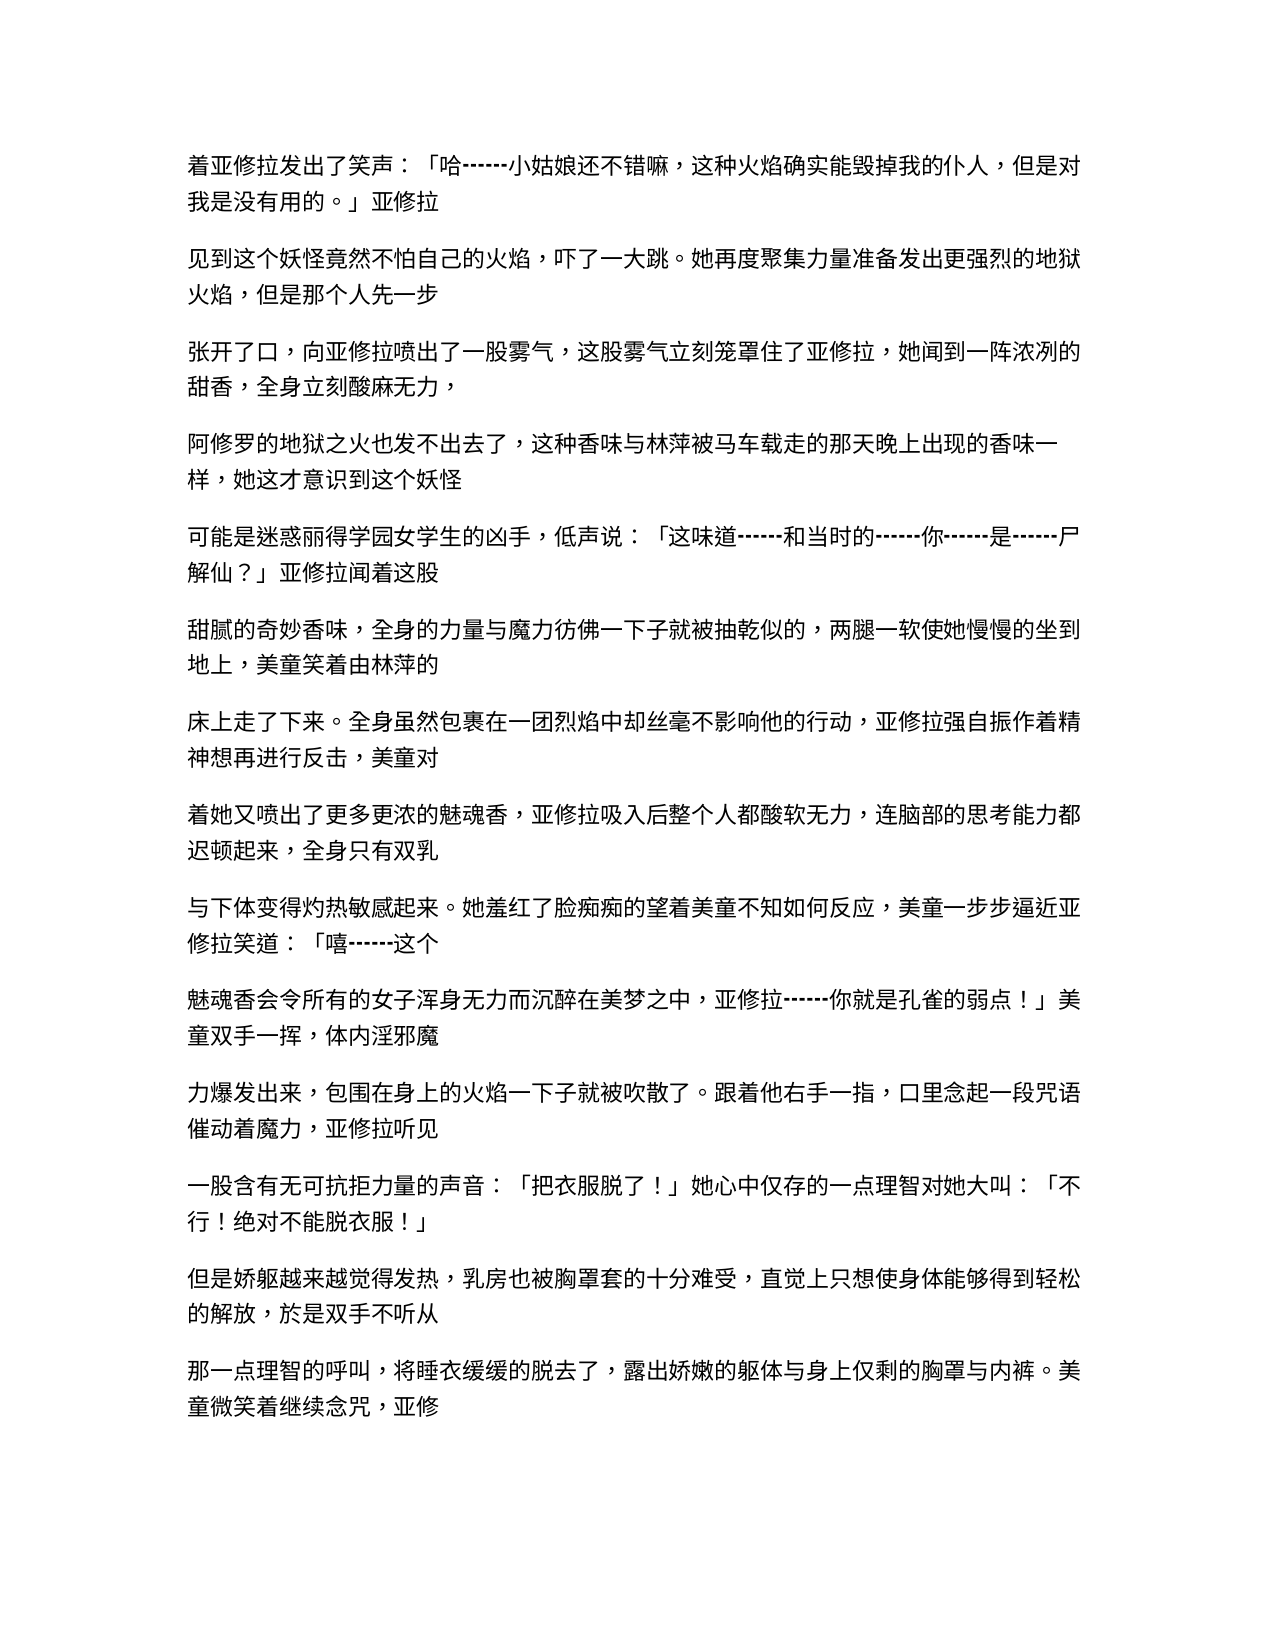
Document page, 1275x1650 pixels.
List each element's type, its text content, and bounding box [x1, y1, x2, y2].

text 床上走了下来。全身虽然包裹在一团烈焰中却丝毫不影响他的行动，亚修拉强自振作着精神想再进行反击，美童对 [187, 706, 1087, 773]
text 见到这个妖怪竟然不怕自己的火焰，吓了一大跳。她再度聚集力量准备发出更强烈的地狱火焰，但是那个人先一步 [187, 243, 1087, 310]
text 张开了口，向亚修拉喷出了一股雾气，这股雾气立刻笼罩住了亚修拉，她闻到一阵浓冽的甜香，全身立刻酸麻无力， [187, 335, 1087, 403]
text 着她又喷出了更多更浓的魅魂香，亚修拉吸入后整个人都酸软无力，连脑部的思考能力都迟顿起来，全身只有双乳 [187, 799, 1087, 866]
text 着亚修拉发出了笑声∶「哈┅┅小姑娘还不错嘛，这种火焰确实能毁掉我的仆人，但是对我是没有用的。」亚修拉 [187, 150, 1087, 217]
text 一股含有无可抗拒力量的声音∶「把衣服脱了！」她心中仅存的一点理智对她大叫∶「不行！绝对不能脱衣服！」 [187, 1170, 1087, 1237]
text 甜腻的奇妙香味，全身的力量与魔力彷佛一下子就被抽乾似的，两腿一软使她慢慢的坐到地上，美童笑着由林萍的 [187, 613, 1087, 681]
text 但是娇躯越来越觉得发热，乳房也被胸罩套的十分难受，直觉上只想使身体能够得到轻松的解放，於是双手不听从 [187, 1262, 1087, 1330]
text 力爆发出来，包围在身上的火焰一下子就被吹散了。跟着他右手一指，口里念起一段咒语催动着魔力，亚修拉听见 [187, 1077, 1087, 1144]
text 阿修罗的地狱之火也发不出去了，这种香味与林萍被马车载走的那天晚上出现的香味一样，她这才意识到这个妖怪 [187, 428, 1087, 495]
text 那一点理智的呼叫，将睡衣缓缓的脱去了，露出娇嫩的躯体与身上仅剩的胸罩与内裤。美童微笑着继续念咒，亚修 [187, 1355, 1087, 1422]
text 可能是迷惑丽得学园女学生的凶手，低声说∶「这味道┅┅和当时的┅┅你┅┅是┅┅尸解仙？」亚修拉闻着这股 [187, 521, 1087, 588]
text 魅魂香会令所有的女子浑身无力而沉醉在美梦之中，亚修拉┅┅你就是孔雀的弱点！」美童双手一挥，体内淫邪魔 [187, 984, 1087, 1052]
text 与下体变得灼热敏感起来。她羞红了脸痴痴的望着美童不知如何反应，美童一步步逼近亚修拉笑道∶「嘻┅┅这个 [187, 892, 1087, 959]
